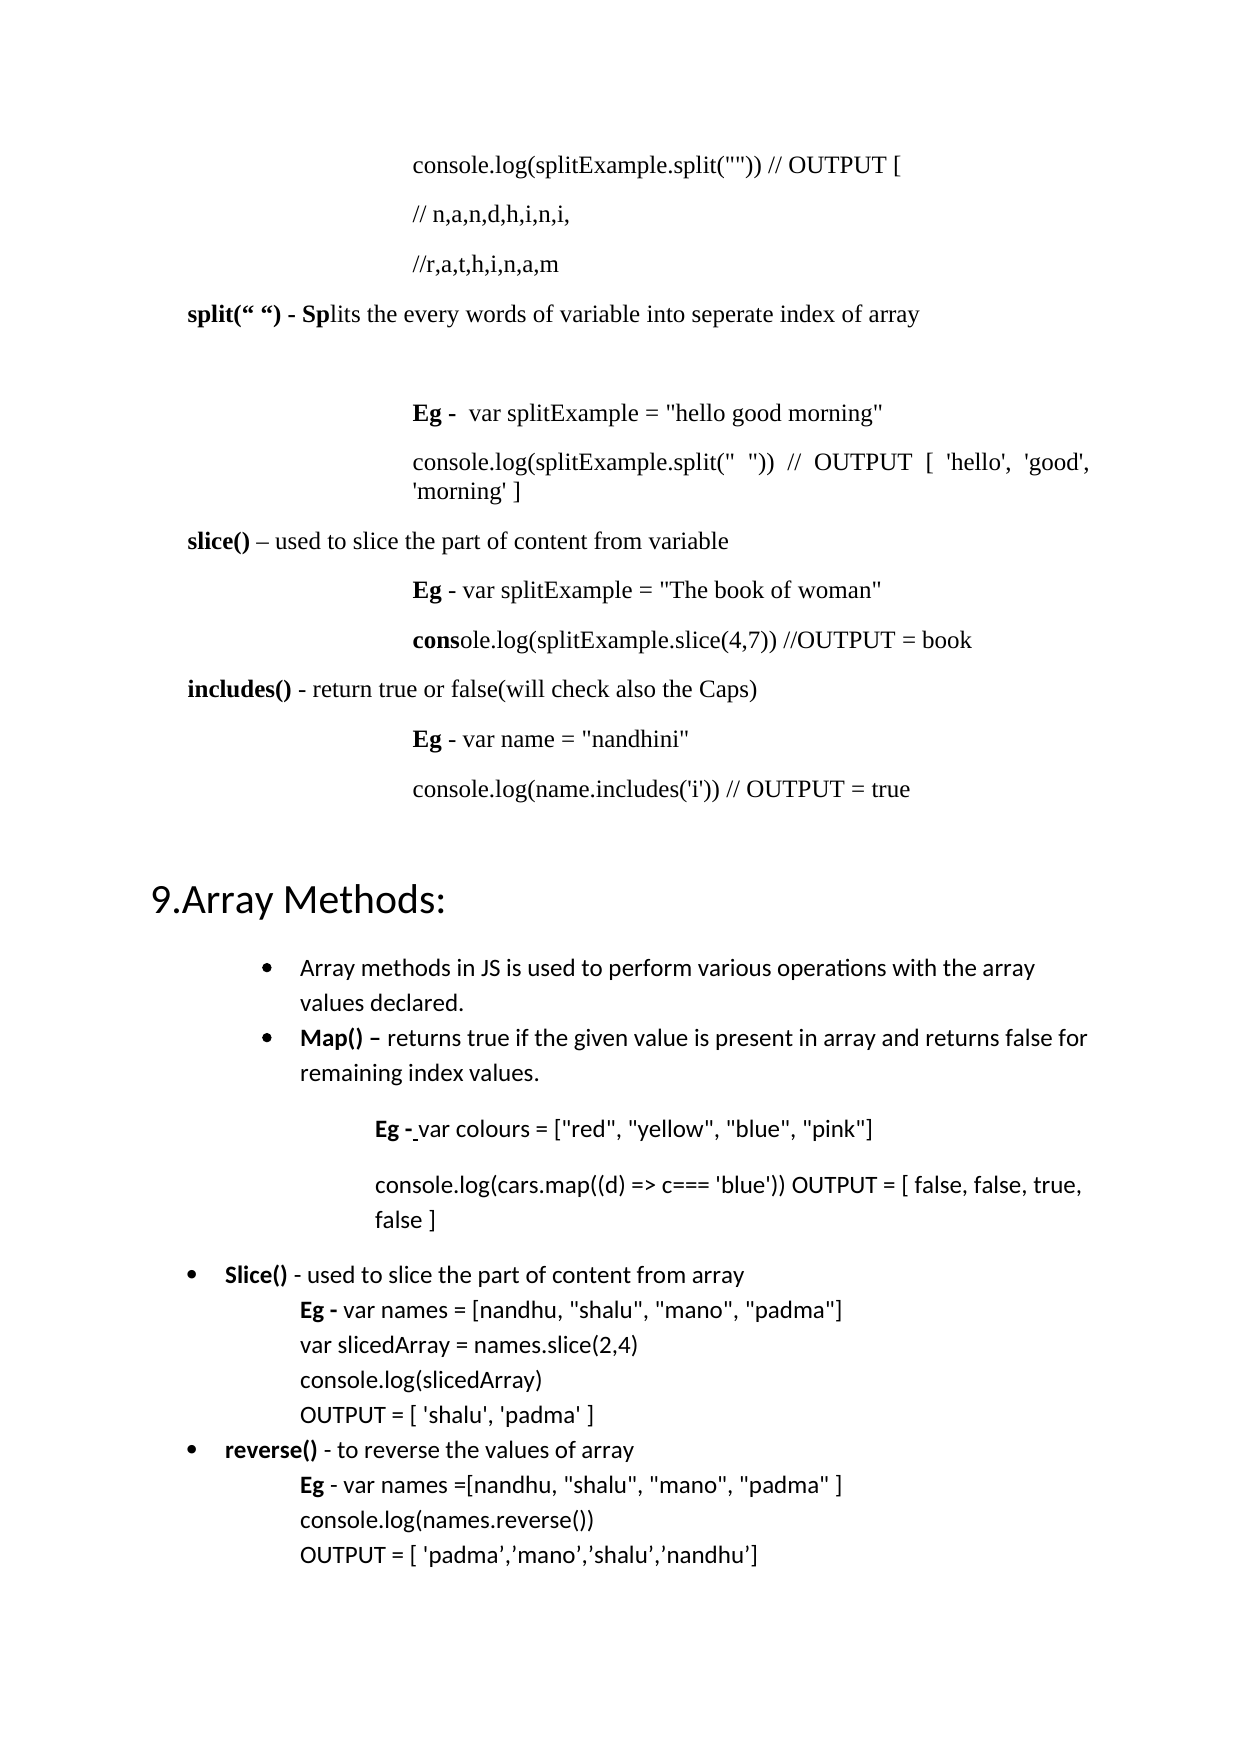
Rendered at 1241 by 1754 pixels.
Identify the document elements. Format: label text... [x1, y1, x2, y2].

list Eg - var names = [nandhu, "shalu", "mano", "padma"] [300, 1295, 1090, 1325]
text slice() – used to slice the part of content from variable [187, 526, 1090, 554]
text // n,a,n,d,h,i,n,i, [412, 199, 1090, 228]
text console.log(cars.map((d) => c=== 'blue')) OUTPUT = [ false, false, true, false ] [375, 1169, 1090, 1234]
list Slice() - used to slice the part of content from array [187, 1260, 1090, 1290]
text console.log(name.includes('i')) // OUTPUT = true [412, 774, 1090, 802]
text console.log(splitExample.split(" ")) // OUTPUT [ 'hello', 'good', 'morning' ] [412, 447, 1090, 505]
text Eg - var splitExample = "hello good morning" [412, 398, 1090, 427]
list console.log(slicedArray) [300, 1365, 1090, 1395]
list Map() – returns true if the given value is present in array and returns false for remaining index values. [262, 1022, 1090, 1088]
text console.log(splitExample.split("")) // OUTPUT [ [412, 150, 1090, 179]
text //r,a,t,h,i,n,a,m [412, 249, 1090, 278]
text includes() - return true or false(will check also the Caps) [187, 674, 1090, 703]
text Eg - var colours = ["red", "yellow", "blue", "pink"] [375, 1113, 1090, 1143]
list OUTPUT = [ 'padma’,’mano’,’shalu’,’nandhu’] [300, 1540, 1090, 1570]
list OUTPUT = [ 'shalu', 'padma' ] [300, 1400, 1090, 1430]
list Array methods in JS is used to perform various operations with the array values declared. [262, 952, 1090, 1018]
text Eg - var splitExample = "The book of woman" [412, 575, 1090, 604]
text console.log(splitExample.slice(4,7)) //OUTPUT = book [412, 625, 1090, 654]
text 9.Array Methods: [150, 873, 1090, 924]
list console.log(names.reverse()) [300, 1505, 1090, 1535]
list Eg - var names =[nandhu, "shalu", "mano", "padma" ] [300, 1470, 1090, 1500]
text Eg - var name = "nandhini" [412, 724, 1090, 753]
list var slicedArray = names.slice(2,4) [300, 1330, 1090, 1360]
list reverse() - to reverse the values of array [187, 1435, 1090, 1465]
text split(“ “) - Splits the every words of variable into seperate index of array [187, 299, 1090, 327]
